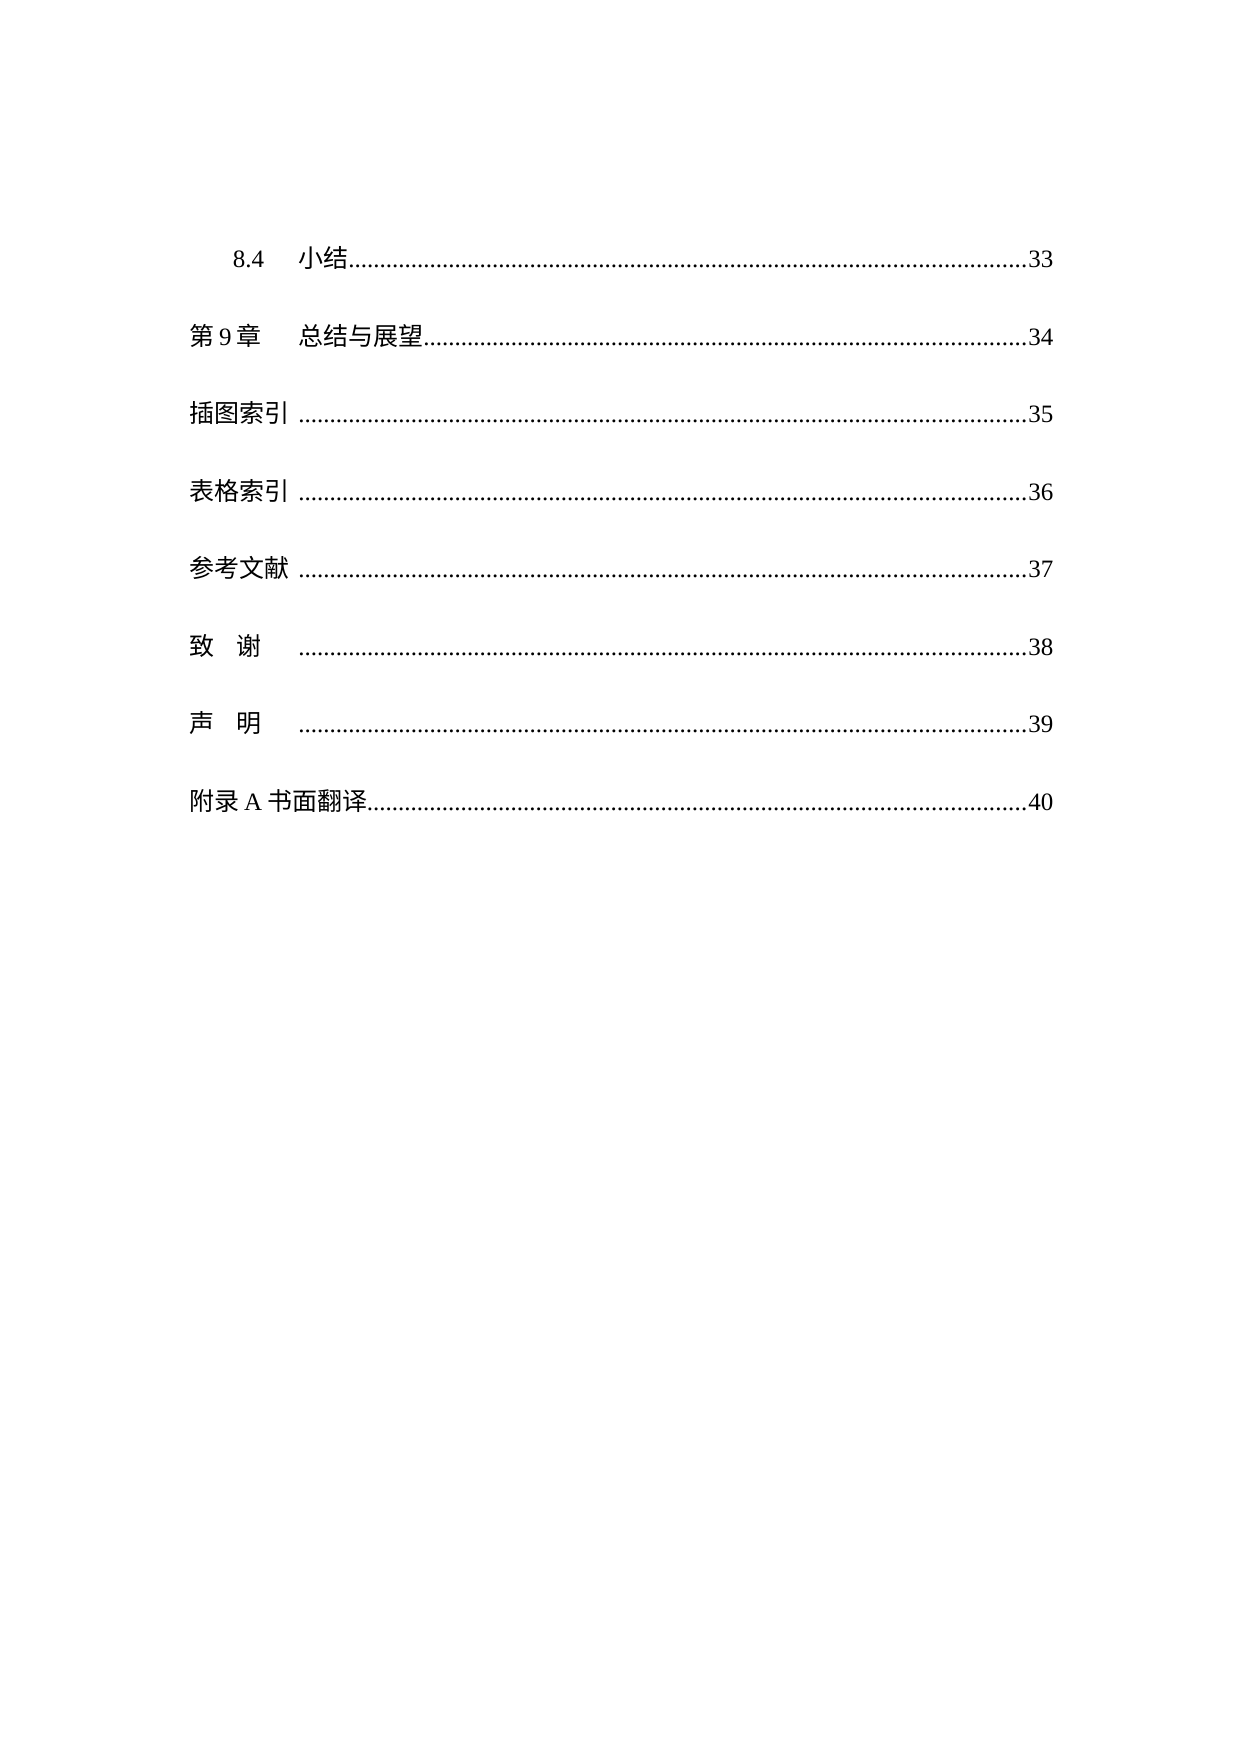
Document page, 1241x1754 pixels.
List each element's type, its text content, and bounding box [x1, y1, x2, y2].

text 8.4 小结 33 [233, 224, 1063, 289]
text 附录A 书面翻译 40 [189, 767, 1063, 832]
text 第9章 总结与展望 34 [189, 302, 1063, 367]
text 插图索引 35 [189, 379, 1063, 444]
text 致 谢 38 [189, 612, 1063, 677]
text 参考文献 37 [189, 534, 1063, 599]
text 表格索引 36 [189, 457, 1063, 522]
text 声 明 39 [189, 689, 1063, 754]
